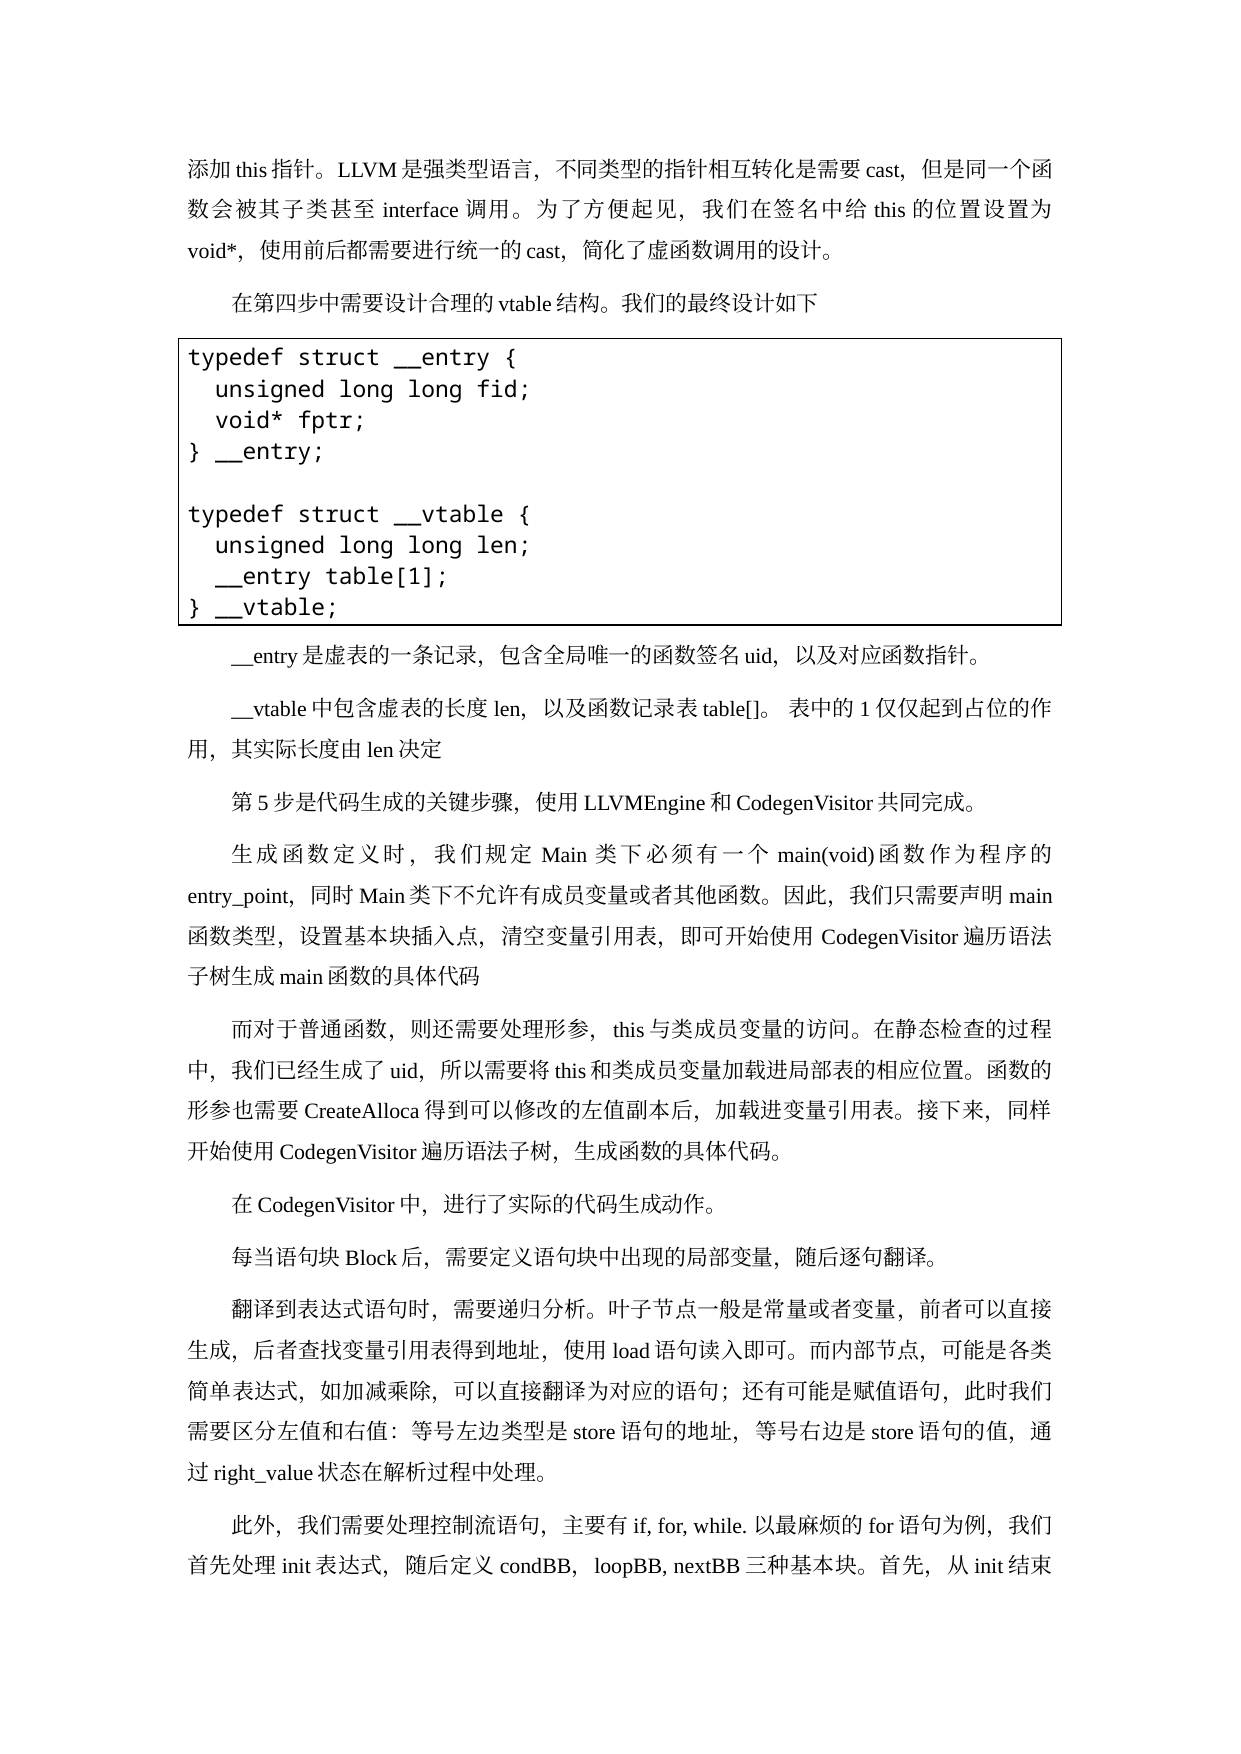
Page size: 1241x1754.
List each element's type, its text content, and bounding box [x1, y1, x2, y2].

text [187, 1507, 1053, 1581]
text 翻译到表达式语句时，需要递归分析。叶子节点一般是常量或者变量，前者可以直接生成，后者查找变量引用表得到地址，使用load语句读入即可。而内部节点，可能是各类简单表达式，如加减乘除，可以直接翻译为对应的语句；还有可能是赋值语句，此时我们需要区分左值和右值：等号左边类型是store语句的地址，等号右边是store语句的值，通过right_value状态在解析过程中处理。 [187, 1292, 1053, 1487]
text } __entry; [187, 435, 1053, 466]
text 而对于普通函数，则还需要处理形参，this与类成员变量的访问。在静态检查的过程中，我们已经生成了uid，所以需要将this和类成员变量加载进局部表的相应位置。函数的形参也需要CreateAlloca得到可以修改的左值副本后，加载进变量引用表。接下来，同样开始使用CodegenVisitor遍历语法子树，生成函数的具体代码。 [187, 1012, 1053, 1166]
text 生成函数定义时，我们规定Main类下必须有一个main(void)函数作为程序的entry_point，同时Main类下不允许有成员变量或者其他函数。因此，我们只需要声明main函数类型，设置基本块插入点，清空变量引用表，即可开始使用CodegenVisitor遍历语法子树生成main函数的具体代码 [187, 837, 1053, 992]
text 在CodegenVisitor中，进行了实际的代码生成动作。 [187, 1187, 1053, 1219]
text __entry是虚表的一条记录，包含全局唯一的函数签名uid，以及对应函数指针。 [187, 638, 1053, 671]
text unsigned long long fid; [187, 372, 1053, 404]
text 每当语句块Block后，需要定义语句块中出现的局部变量，随后逐句翻译。 [187, 1239, 1053, 1272]
text 在第四步中需要设计合理的vtable结构。我们的最终设计如下 [187, 285, 1053, 318]
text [187, 151, 1053, 265]
text 第5步是代码生成的关键步骤，使用LLVMEngine和CodegenVisitor共同完成。 [187, 784, 1053, 817]
text __vtable中包含虚表的长度len，以及函数记录表table[]。 表中的1仅仅起到占位的作用，其实际长度由len决定 [187, 691, 1053, 764]
text typedef struct __vtable { [187, 497, 1053, 529]
text } __vtable; [179, 588, 1061, 624]
text void* fptr; [187, 404, 1053, 435]
text typedef struct __entry { [179, 339, 1061, 372]
text unsigned long long len; [187, 529, 1053, 560]
text __entry table[1]; [187, 560, 1053, 588]
